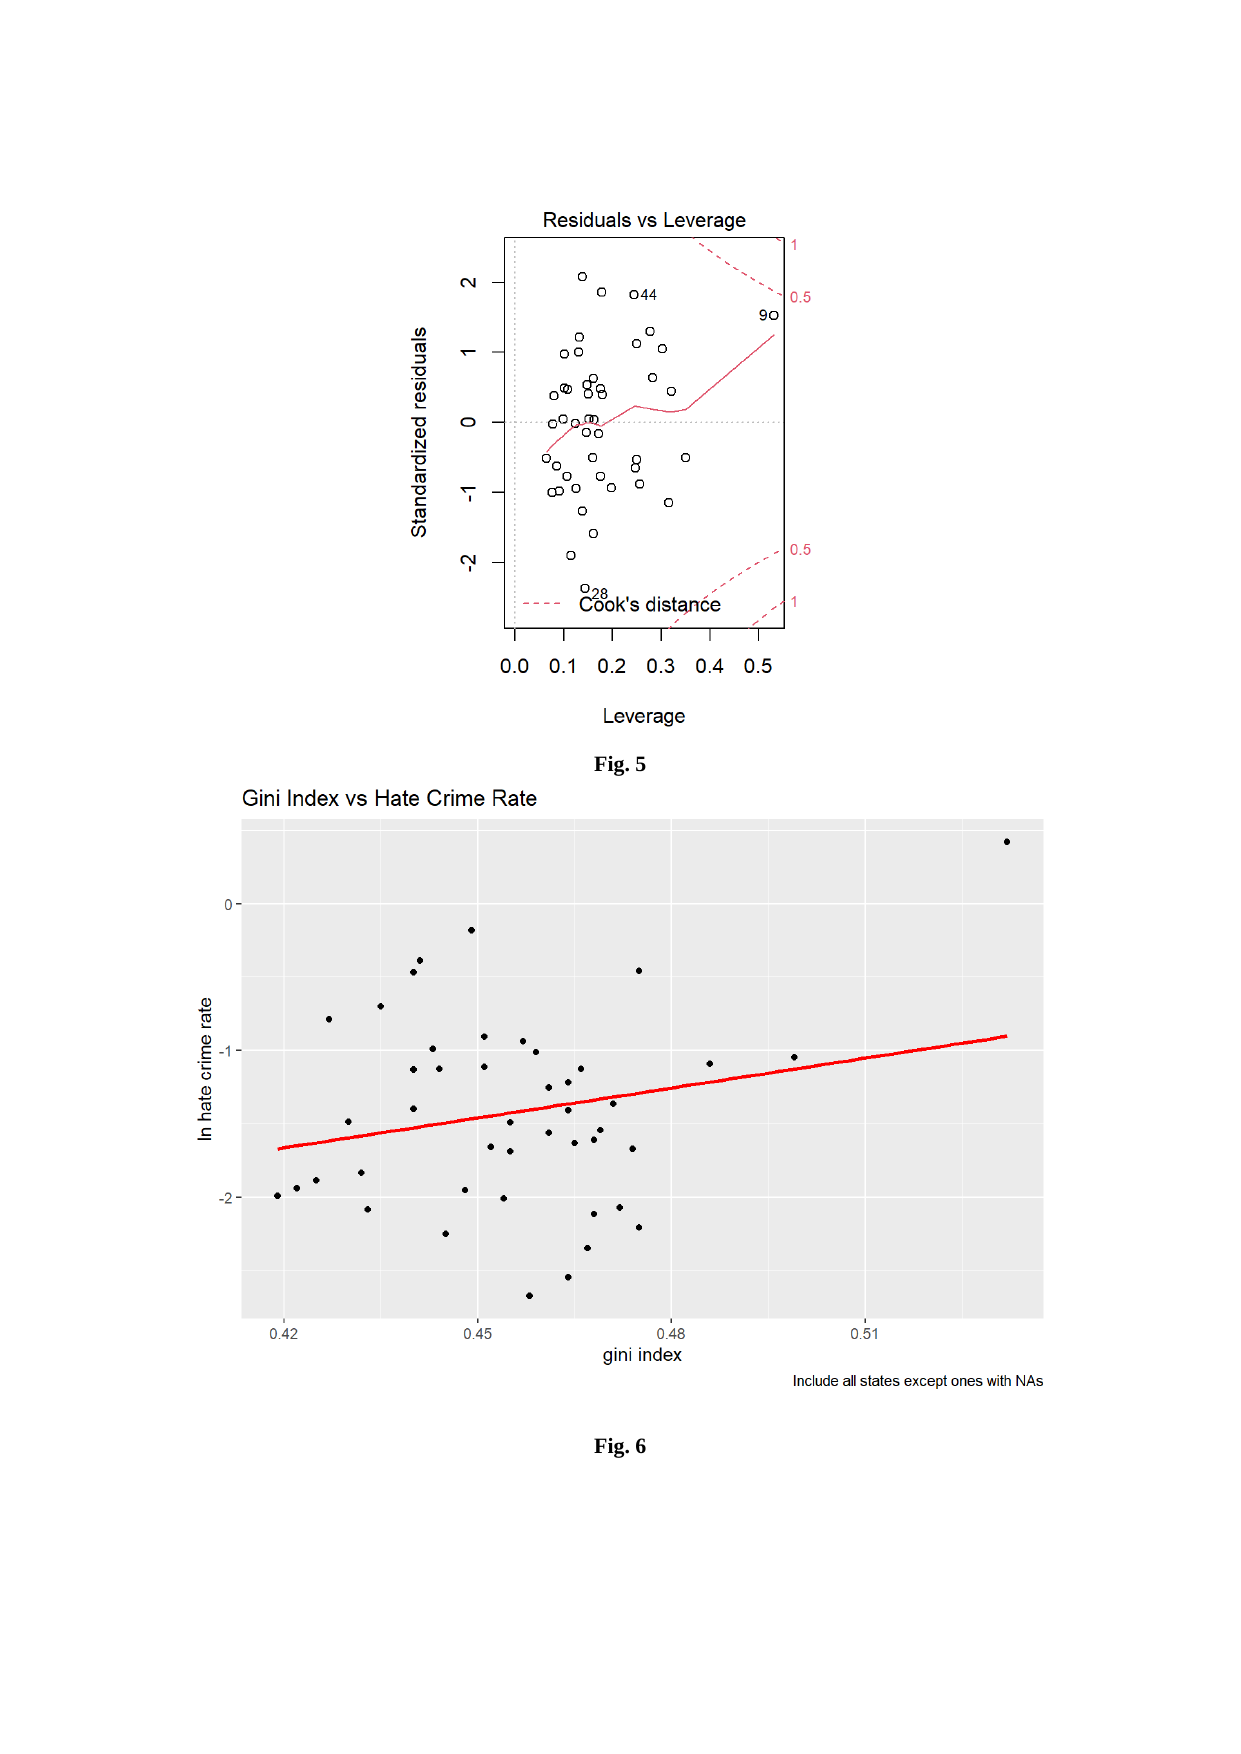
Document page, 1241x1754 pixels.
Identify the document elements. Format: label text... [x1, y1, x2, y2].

text Fig. 6 [187, 1429, 1053, 1462]
text Fig. 5 [187, 747, 1053, 779]
picture [187, 779, 1053, 1398]
picture [398, 162, 836, 730]
